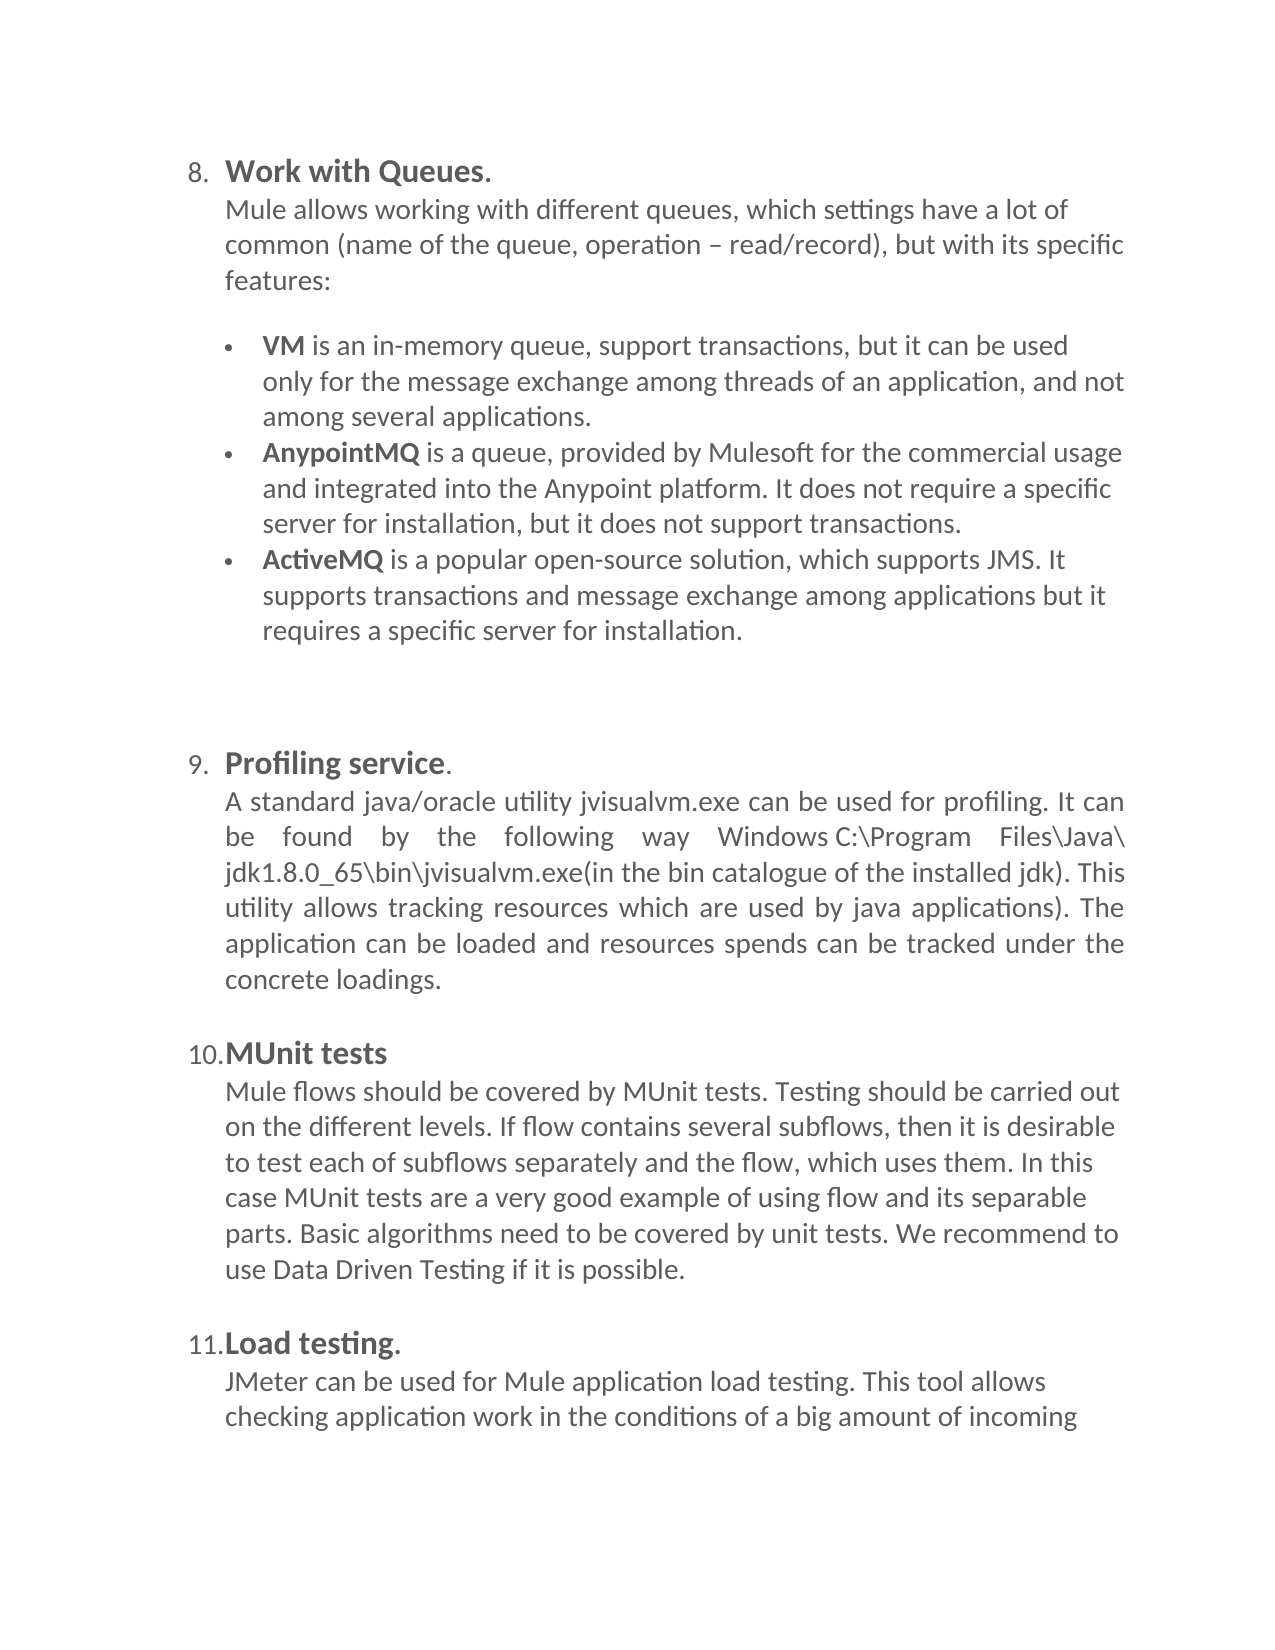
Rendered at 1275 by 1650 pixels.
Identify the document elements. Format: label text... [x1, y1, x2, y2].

list ActiveMQ is a popular open-source solution, which supports JMS. It supports transactions and message exchange among applications but it requires a specific server for installation. [225, 541, 1125, 648]
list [225, 1363, 1125, 1434]
list Load testing. [187, 1322, 1125, 1363]
list AnypointMQ is a queue, provided by Mulesoft for the commercial usage and integrated into the Anypoint platform. It does not require a specific server for installation, but it does not support transactions. [225, 434, 1125, 541]
list Work with Queues. [187, 150, 1125, 191]
list Mule flows should be covered by MUnit tests. Testing should be carried out on the different levels. If flow contains several subflows, then it is desirable to test each of subflows separately and the flow, which uses them. In this case MUnit tests are a very good example of using flow and its separable parts. Basic algorithms need to be covered by unit tests. We recommend to use Data Driven Testing if it is possible. [225, 1073, 1125, 1286]
list Mule allows working with different queues, which settings have a lot of common (name of the queue, operation – read/record), but with its specific features: [225, 191, 1125, 298]
list Profiling service. [187, 742, 1125, 783]
list MUnit tests [187, 1032, 1125, 1073]
list A standard java/oracle utility jvisualvm.exe can be used for profiling. It can be found by the following way Windows C:\Program Files\Java\jdk1.8.0_65\bin\jvisualvm.exe(in the bin catalogue of the installed jdk). This utility allows tracking resources which are used by java applications). The application can be loaded and resources spends can be tracked under the concrete loadings. [225, 783, 1125, 996]
list VM is an in-memory queue, support transactions, but it can be used only for the message exchange among threads of an application, and not among several applications. [225, 327, 1125, 434]
